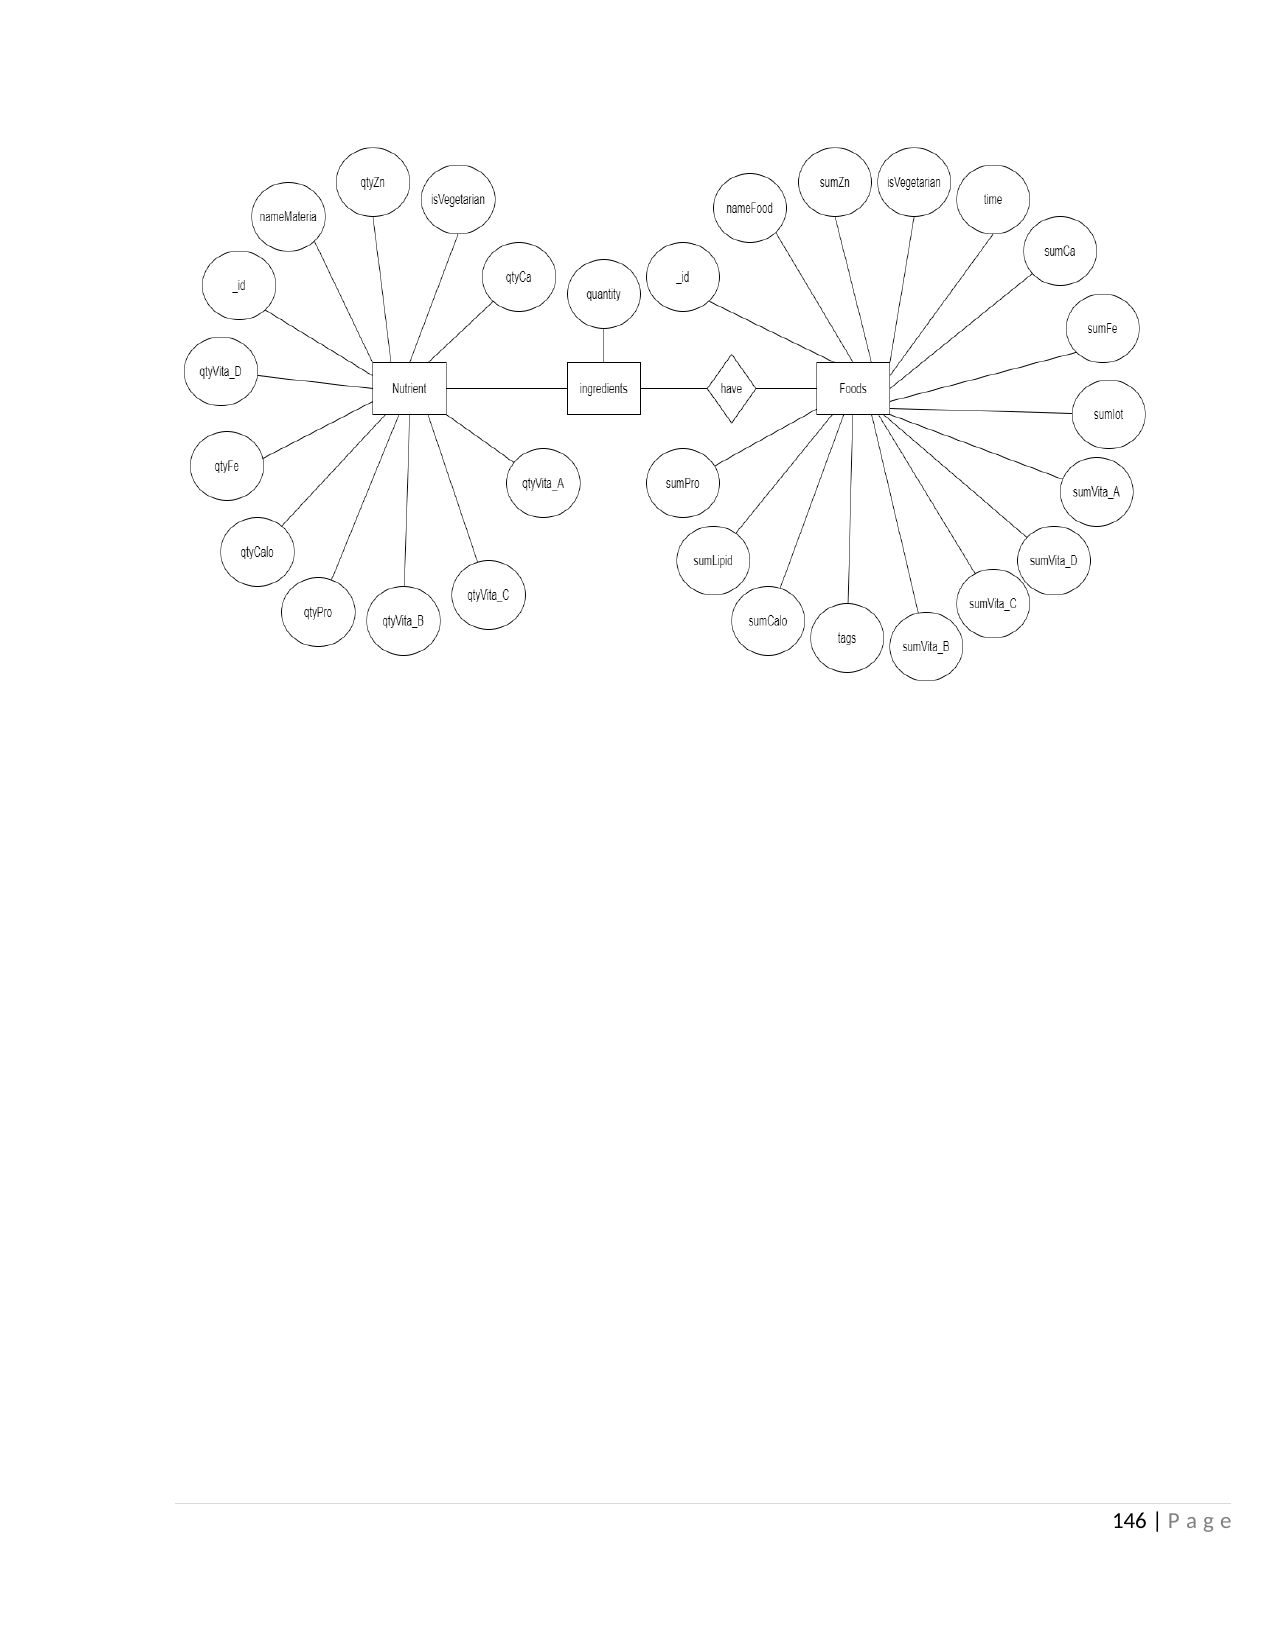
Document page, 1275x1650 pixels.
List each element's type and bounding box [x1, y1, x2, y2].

picture [175, 135, 1148, 687]
